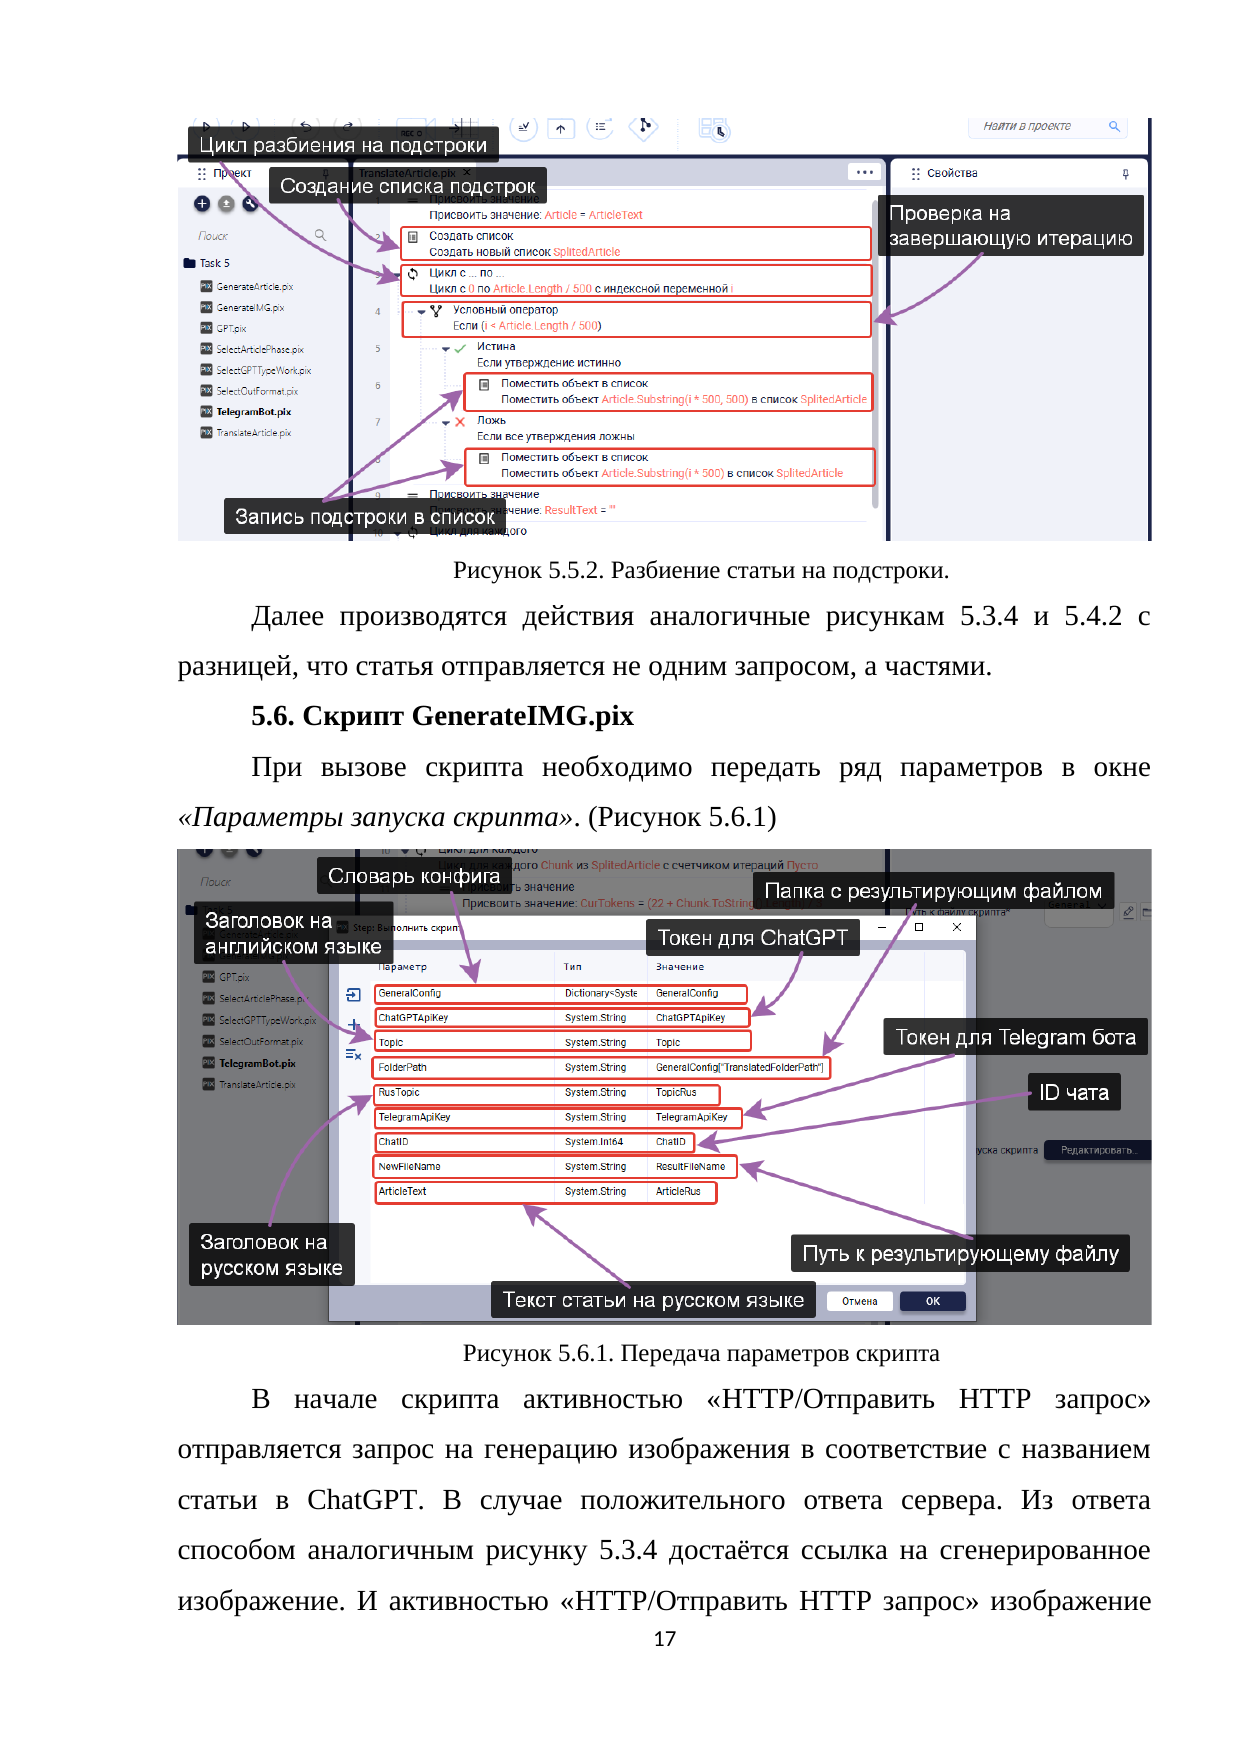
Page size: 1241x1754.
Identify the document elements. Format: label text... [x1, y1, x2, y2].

text 5.6. Скрипт GenerateIMG.pix [177, 698, 1152, 732]
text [177, 1381, 1152, 1616]
text Далее производятся действия аналогичные рисункам 5.3.4 и 5.4.2 с разницей, что статья отправляется не одним запросом, а частями. [177, 598, 1152, 682]
text Рисунок 5.6.1. Передача параметров скрипта [177, 1338, 1152, 1367]
picture [177, 849, 1152, 1325]
text При вызове скрипта необходимо передать ряд параметров в окне «Параметры запуска скрипта». (Рисунок 5.6.1) [177, 749, 1152, 833]
picture [177, 118, 1152, 541]
text Рисунок 5.5.2. Разбиение статьи на подстроки. [177, 555, 1152, 583]
